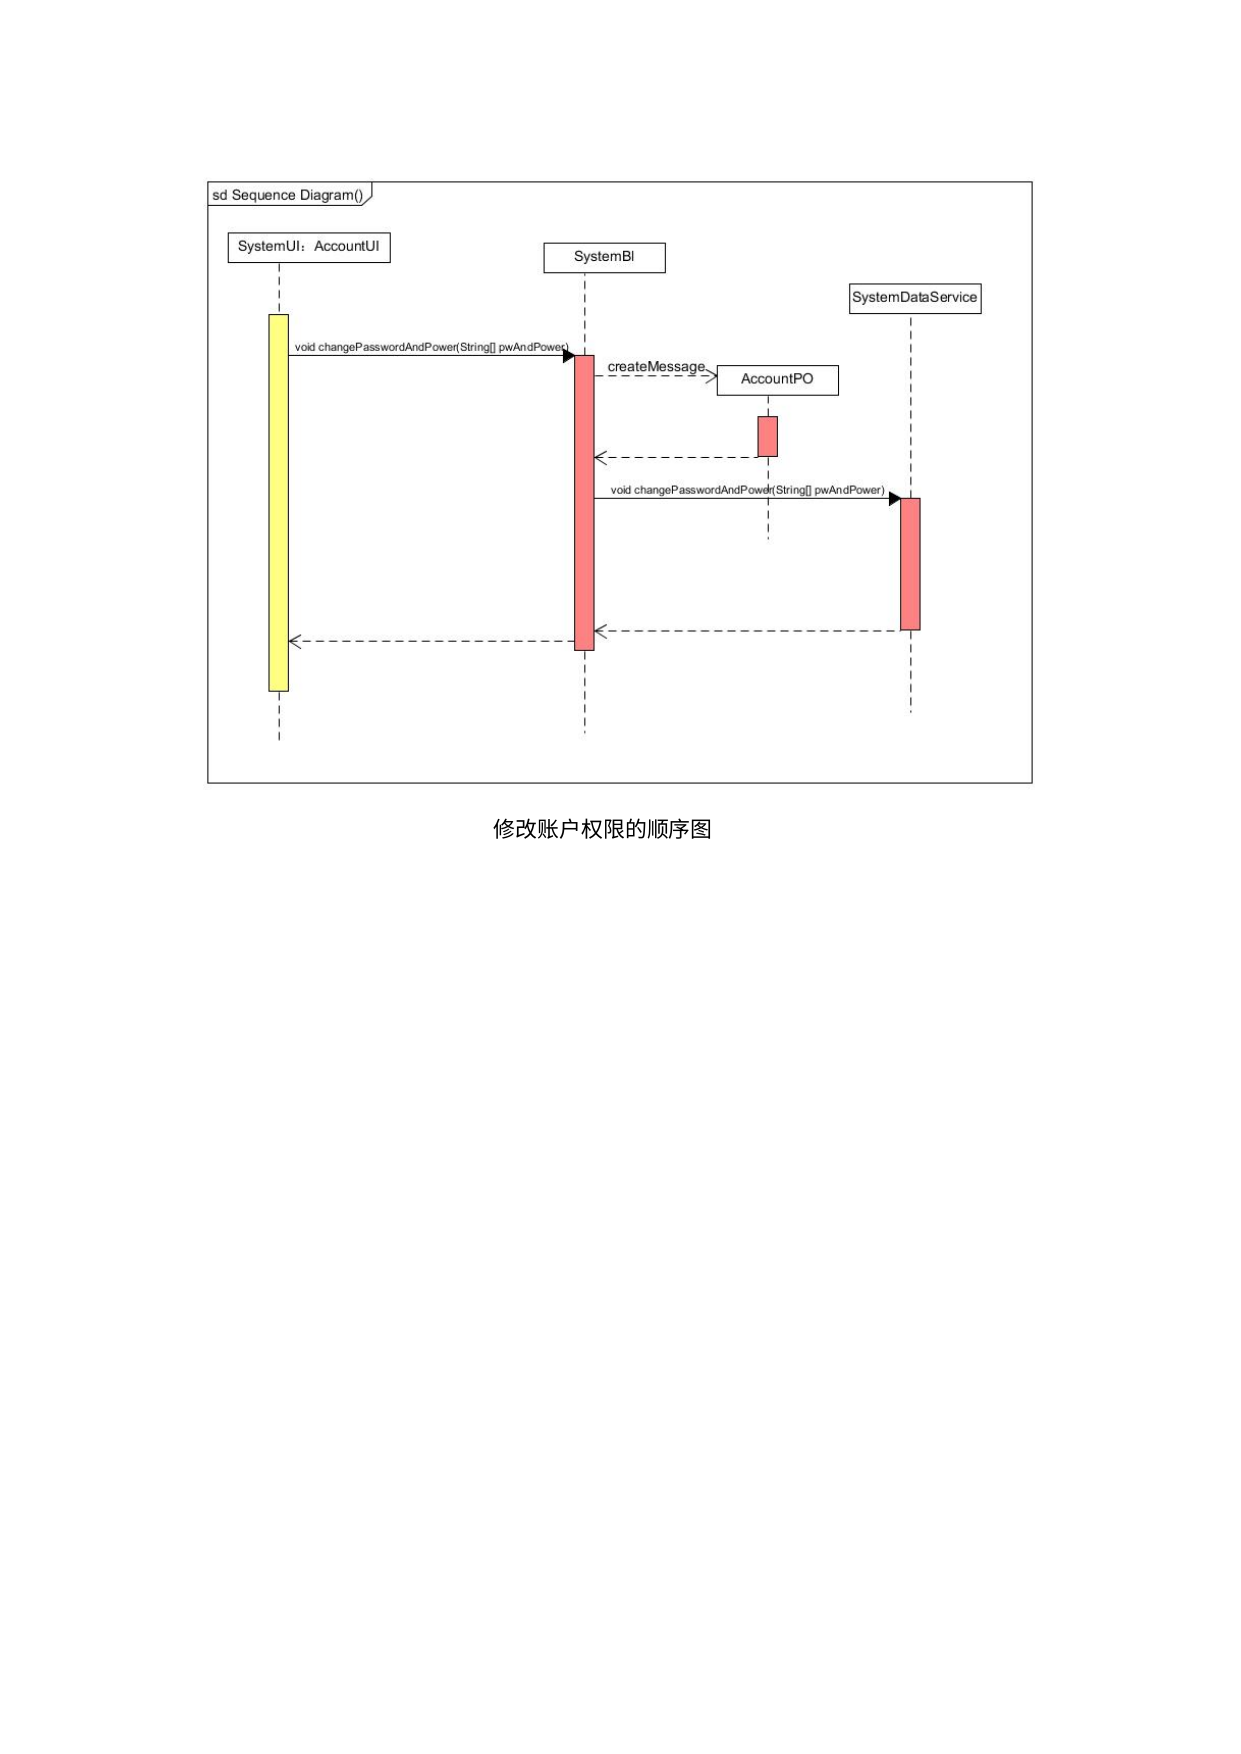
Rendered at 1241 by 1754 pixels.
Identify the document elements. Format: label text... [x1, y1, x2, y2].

text 修改账户权限的顺序图 [187, 812, 1053, 844]
picture [187, 162, 1053, 804]
